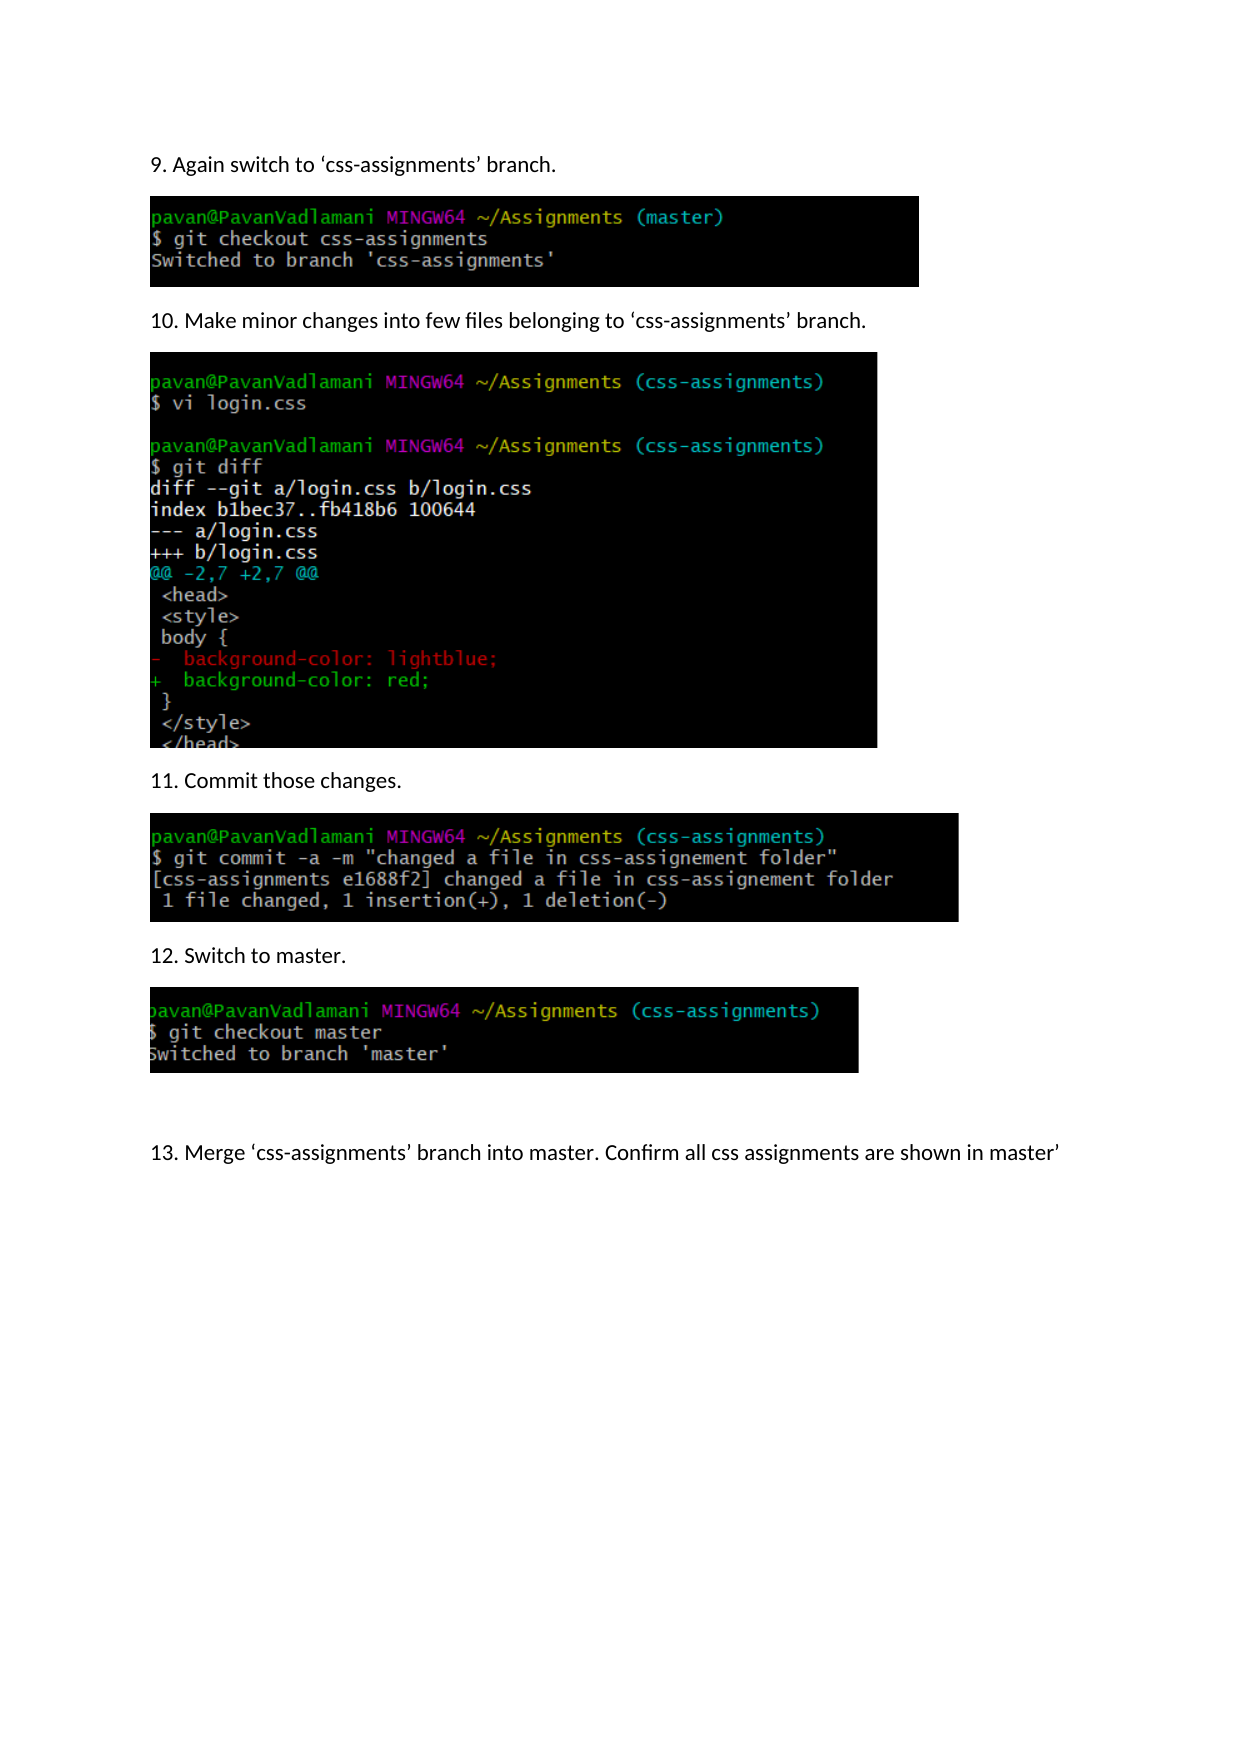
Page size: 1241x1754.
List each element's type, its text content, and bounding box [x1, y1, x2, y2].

picture [150, 813, 959, 922]
text 13. Merge ‘css-assignments’ branch into master. Confirm all css assignments are shown in master’ [150, 1138, 1090, 1167]
text 11. Commit those changes. [150, 766, 1090, 794]
picture [150, 352, 878, 748]
text 9. Again switch to ‘css-assignments’ branch. [150, 150, 1090, 178]
picture [150, 196, 919, 287]
text 10. Make minor changes into few files belonging to ‘css-assignments’ branch. [150, 306, 1090, 334]
picture [150, 987, 859, 1073]
text 12. Switch to master. [150, 941, 1090, 969]
